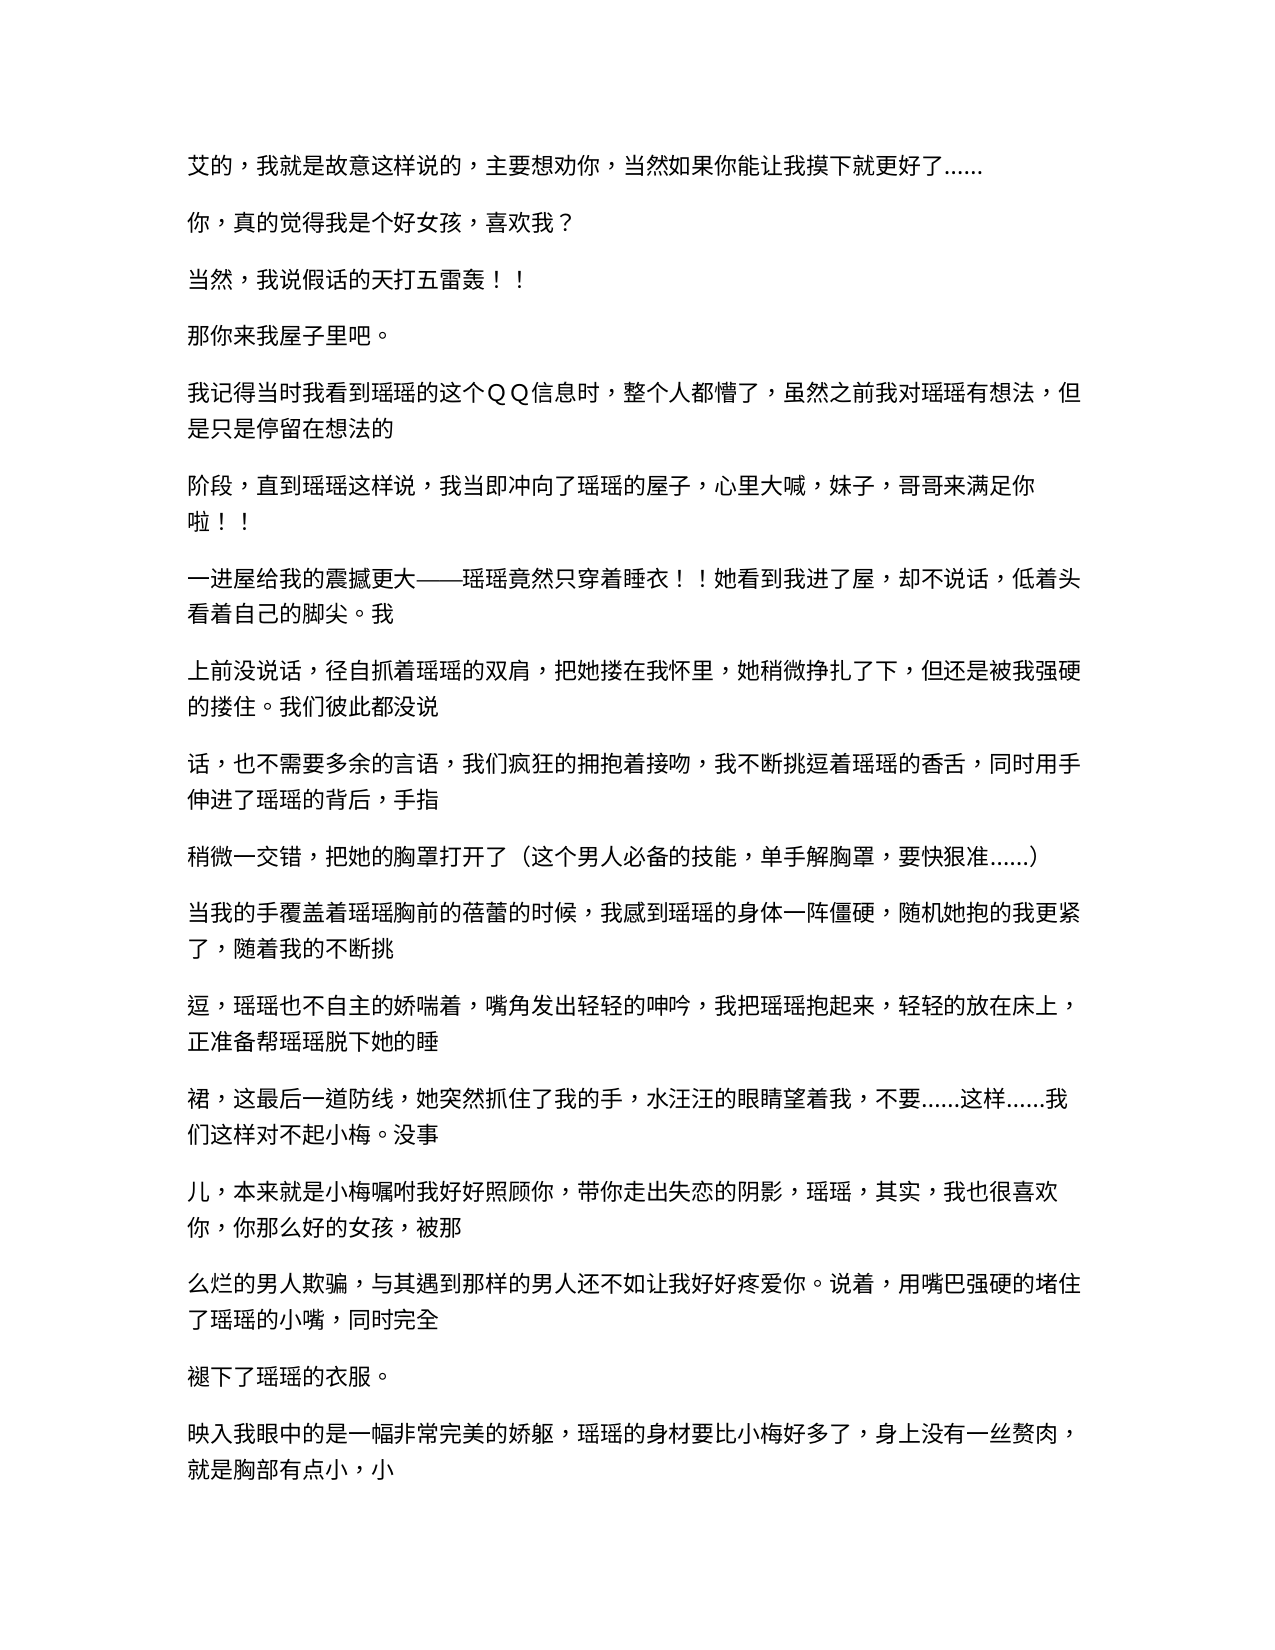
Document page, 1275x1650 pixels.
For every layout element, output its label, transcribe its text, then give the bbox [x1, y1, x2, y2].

text 逗，瑶瑶也不自主的娇喘着，嘴角发出轻轻的呻吟，我把瑶瑶抱起来，轻轻的放在床上，正准备帮瑶瑶脱下她的睡 [187, 990, 1087, 1057]
text 么烂的男人欺骗，与其遇到那样的男人还不如让我好好疼爱你。说着，用嘴巴强硬的堵住了瑶瑶的小嘴，同时完全 [187, 1268, 1087, 1335]
text 你，真的觉得我是个好女孩，喜欢我？ [187, 207, 1087, 238]
text 一进屋给我的震撼更大——瑶瑶竟然只穿着睡衣！！她看到我进了屋，却不说话，低着头看着自己的脚尖。我 [187, 562, 1087, 630]
text 阶段，直到瑶瑶这样说，我当即冲向了瑶瑶的屋子，心里大喊，妹子，哥哥来满足你啦！！ [187, 470, 1087, 537]
text 褪下了瑶瑶的衣服。 [187, 1361, 1087, 1392]
text 儿，本来就是小梅嘱咐我好好照顾你，带你走出失恋的阴影，瑶瑶，其实，我也很喜欢你，你那么好的女孩，被那 [187, 1176, 1087, 1243]
text 那你来我屋子里吧。 [187, 320, 1087, 352]
text 稍微一交错，把她的胸罩打开了（这个男人必备的技能，单手解胸罩，要快狠准……） [187, 841, 1087, 872]
text 裙，这最后一道防线，她突然抓住了我的手，水汪汪的眼睛望着我，不要……这样……我们这样对不起小梅。没事 [187, 1083, 1087, 1150]
text 艾的，我就是故意这样说的，主要想劝你，当然如果你能让我摸下就更好了…… [187, 150, 1087, 181]
text 我记得当时我看到瑶瑶的这个ＱＱ信息时，整个人都懵了，虽然之前我对瑶瑶有想法，但是只是停留在想法的 [187, 377, 1087, 444]
text 映入我眼中的是一幅非常完美的娇躯，瑶瑶的身材要比小梅好多了，身上没有一丝赘肉，就是胸部有点小，小 [187, 1418, 1087, 1485]
text 话，也不需要多余的言语，我们疯狂的拥抱着接吻，我不断挑逗着瑶瑶的香舌，同时用手伸进了瑶瑶的背后，手指 [187, 748, 1087, 815]
text 上前没说话，径自抓着瑶瑶的双肩，把她搂在我怀里，她稍微挣扎了下，但还是被我强硬的搂住。我们彼此都没说 [187, 655, 1087, 722]
text 当然，我说假话的天打五雷轰！！ [187, 263, 1087, 295]
text 当我的手覆盖着瑶瑶胸前的蓓蕾的时候，我感到瑶瑶的身体一阵僵硬，随机她抱的我更紧了，随着我的不断挑 [187, 897, 1087, 964]
